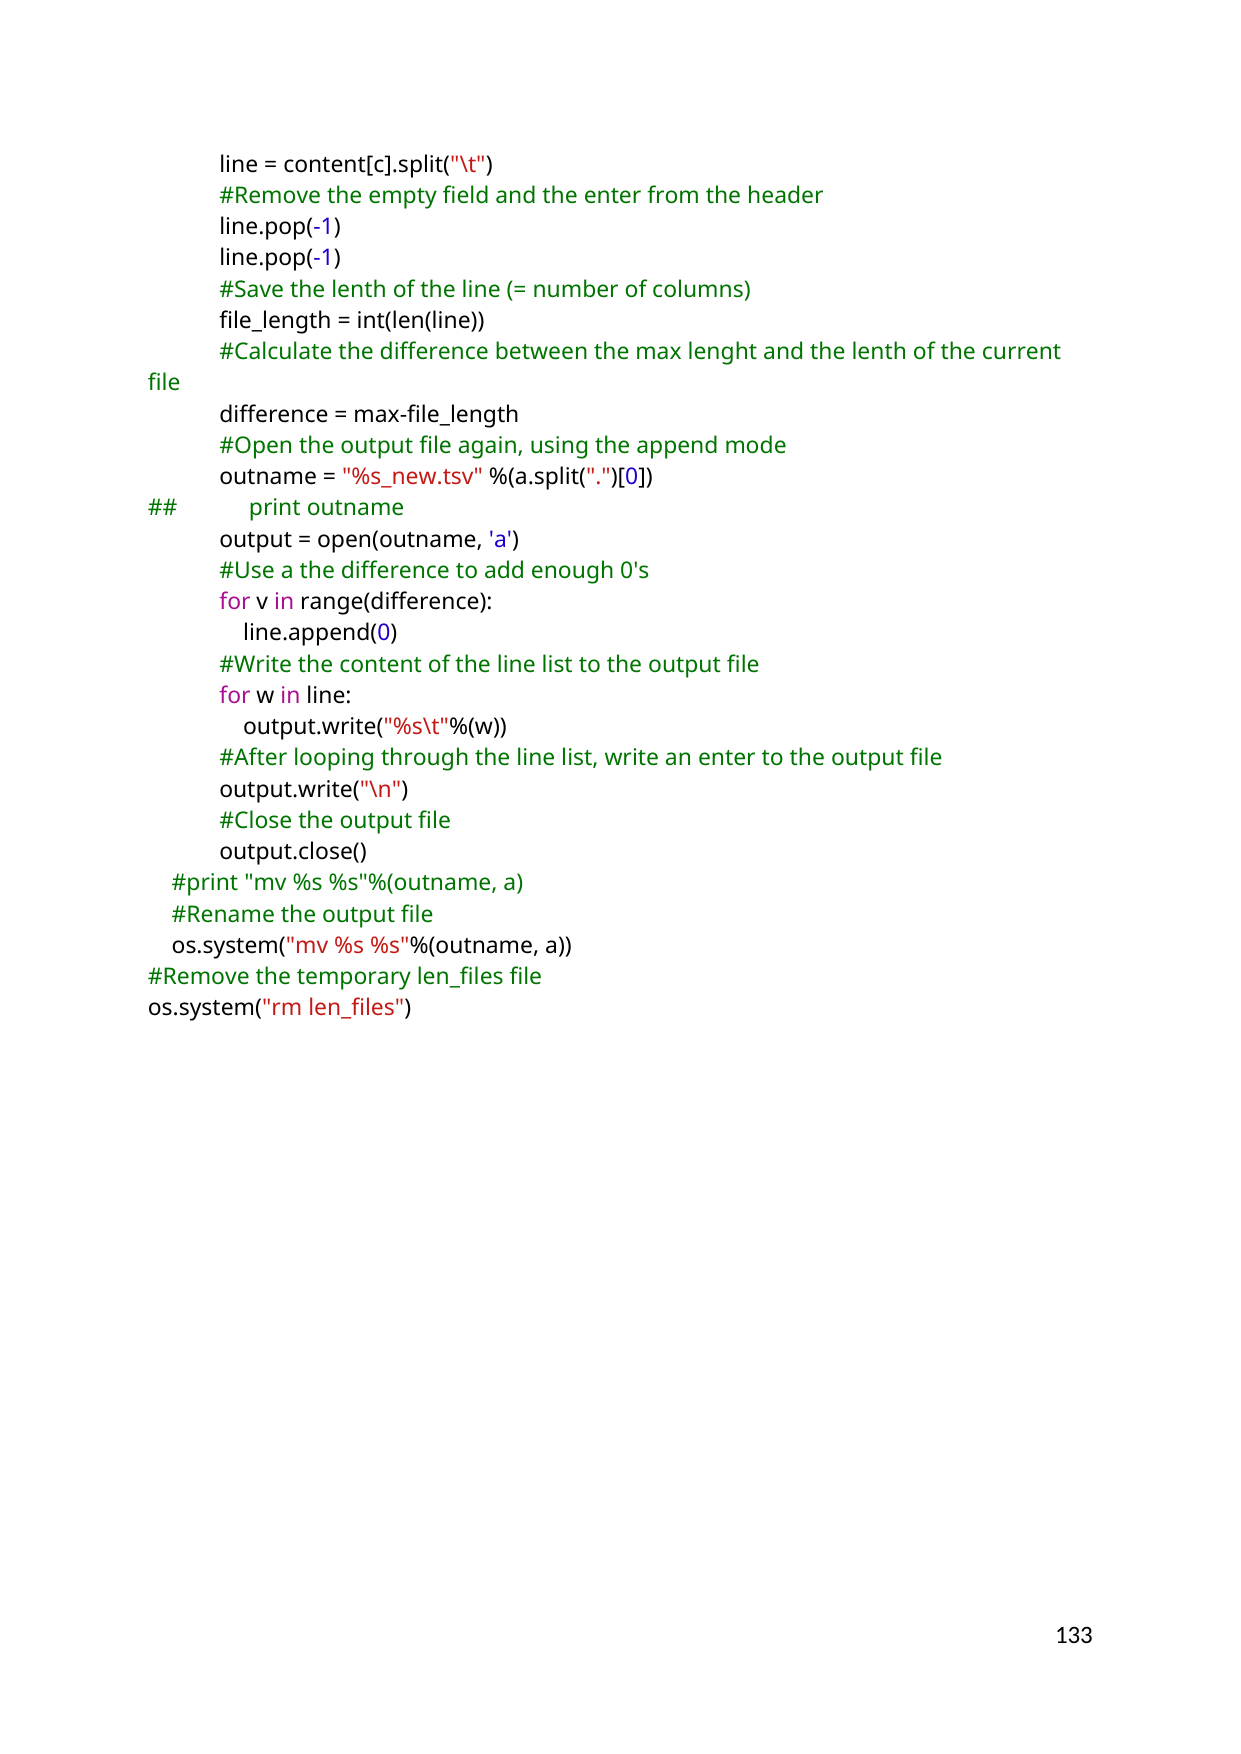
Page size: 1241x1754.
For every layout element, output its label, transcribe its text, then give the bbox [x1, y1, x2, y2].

text #Remove the empty field and the enter from the header [148, 179, 1093, 210]
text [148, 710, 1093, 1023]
text line.append(0) [148, 616, 1093, 648]
text #Open the output file again, using the append mode [148, 429, 1093, 460]
text for v in range(difference): [148, 585, 1093, 616]
text #Save the lenth of the line (= number of columns) [148, 273, 1093, 304]
text line.pop(-1) [148, 241, 1093, 273]
text line.pop(-1) [148, 210, 1093, 241]
text outname = "%s_new.tsv" %(a.split(".")[0]) [148, 460, 1093, 491]
text line = content[c].split("\t") [148, 148, 1093, 179]
text #Use a the difference to add enough 0's [148, 554, 1093, 585]
text ## print outname [148, 491, 1093, 523]
text difference = max-file_length [148, 398, 1093, 429]
text #Calculate the difference between the max lenght and the lenth of the current file [148, 335, 1093, 398]
text for w in line: [148, 679, 1093, 710]
text file_length = int(len(line)) [148, 304, 1093, 335]
text output = open(outname, 'a') [148, 523, 1093, 554]
text #Write the content of the line list to the output file [148, 648, 1093, 679]
